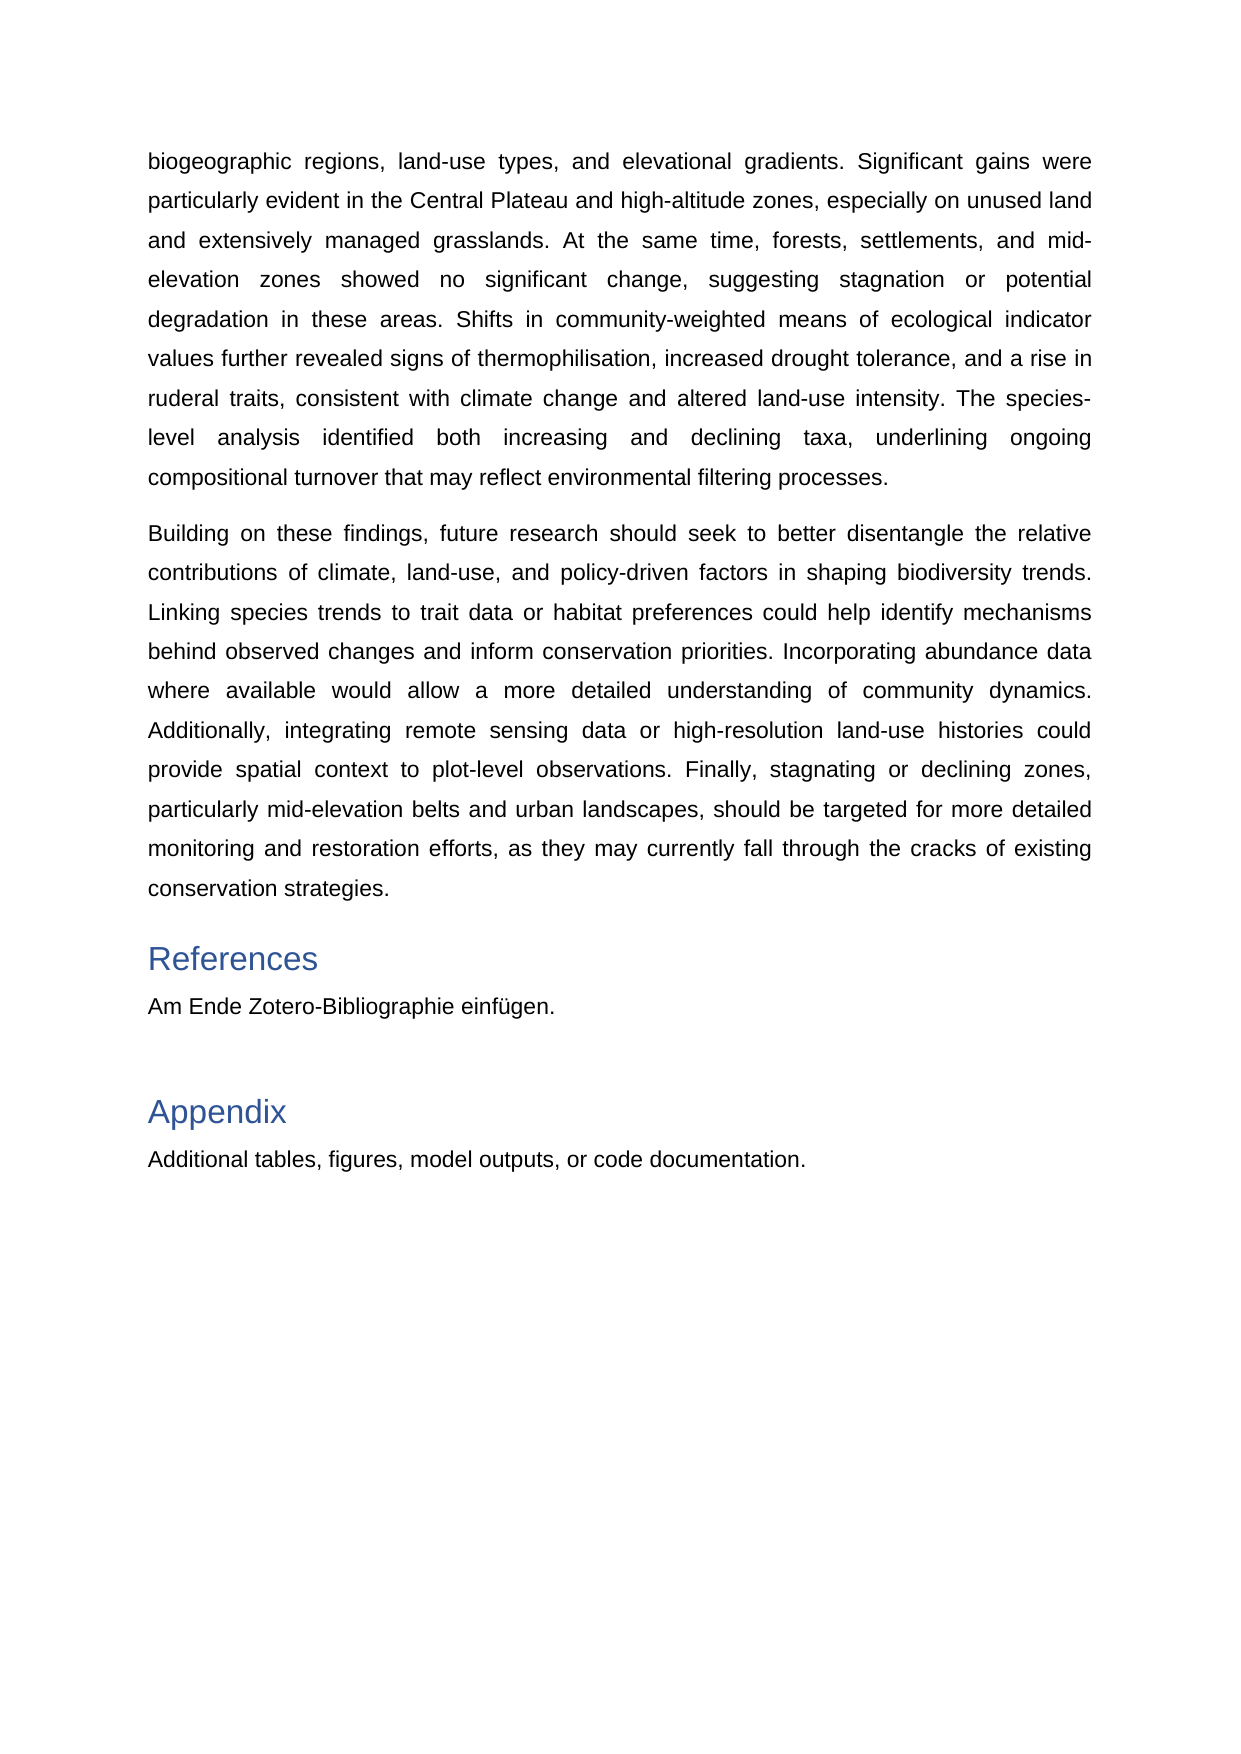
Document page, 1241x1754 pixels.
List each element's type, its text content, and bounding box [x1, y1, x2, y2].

text Building on these findings, future research should seek to better disentangle the relative contributions of climate, land-use, and policy-driven factors in shaping biodiversity trends. Linking species trends to trait data or habitat preferences could help identify mechanisms behind observed changes and inform conservation priorities. Incorporating abundance data where available would allow a more detailed understanding of community dynamics. Additionally, integrating remote sensing data or high-resolution land-use histories could provide spatial context to plot-level observations. Finally, stagnating or declining zones, particularly mid-elevation belts and urban landscapes, should be targeted for more detailed monitoring and restoration efforts, as they may currently fall through the cracks of existing conservation strategies. [148, 519, 1093, 901]
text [148, 148, 1093, 490]
subtitle Appendix [148, 1092, 1093, 1130]
text Additional tables, figures, model outputs, or code documentation. [148, 1146, 1093, 1172]
text Am Ende Zotero-Bibliographie einfügen. [148, 993, 1093, 1020]
subtitle References [148, 939, 1093, 978]
